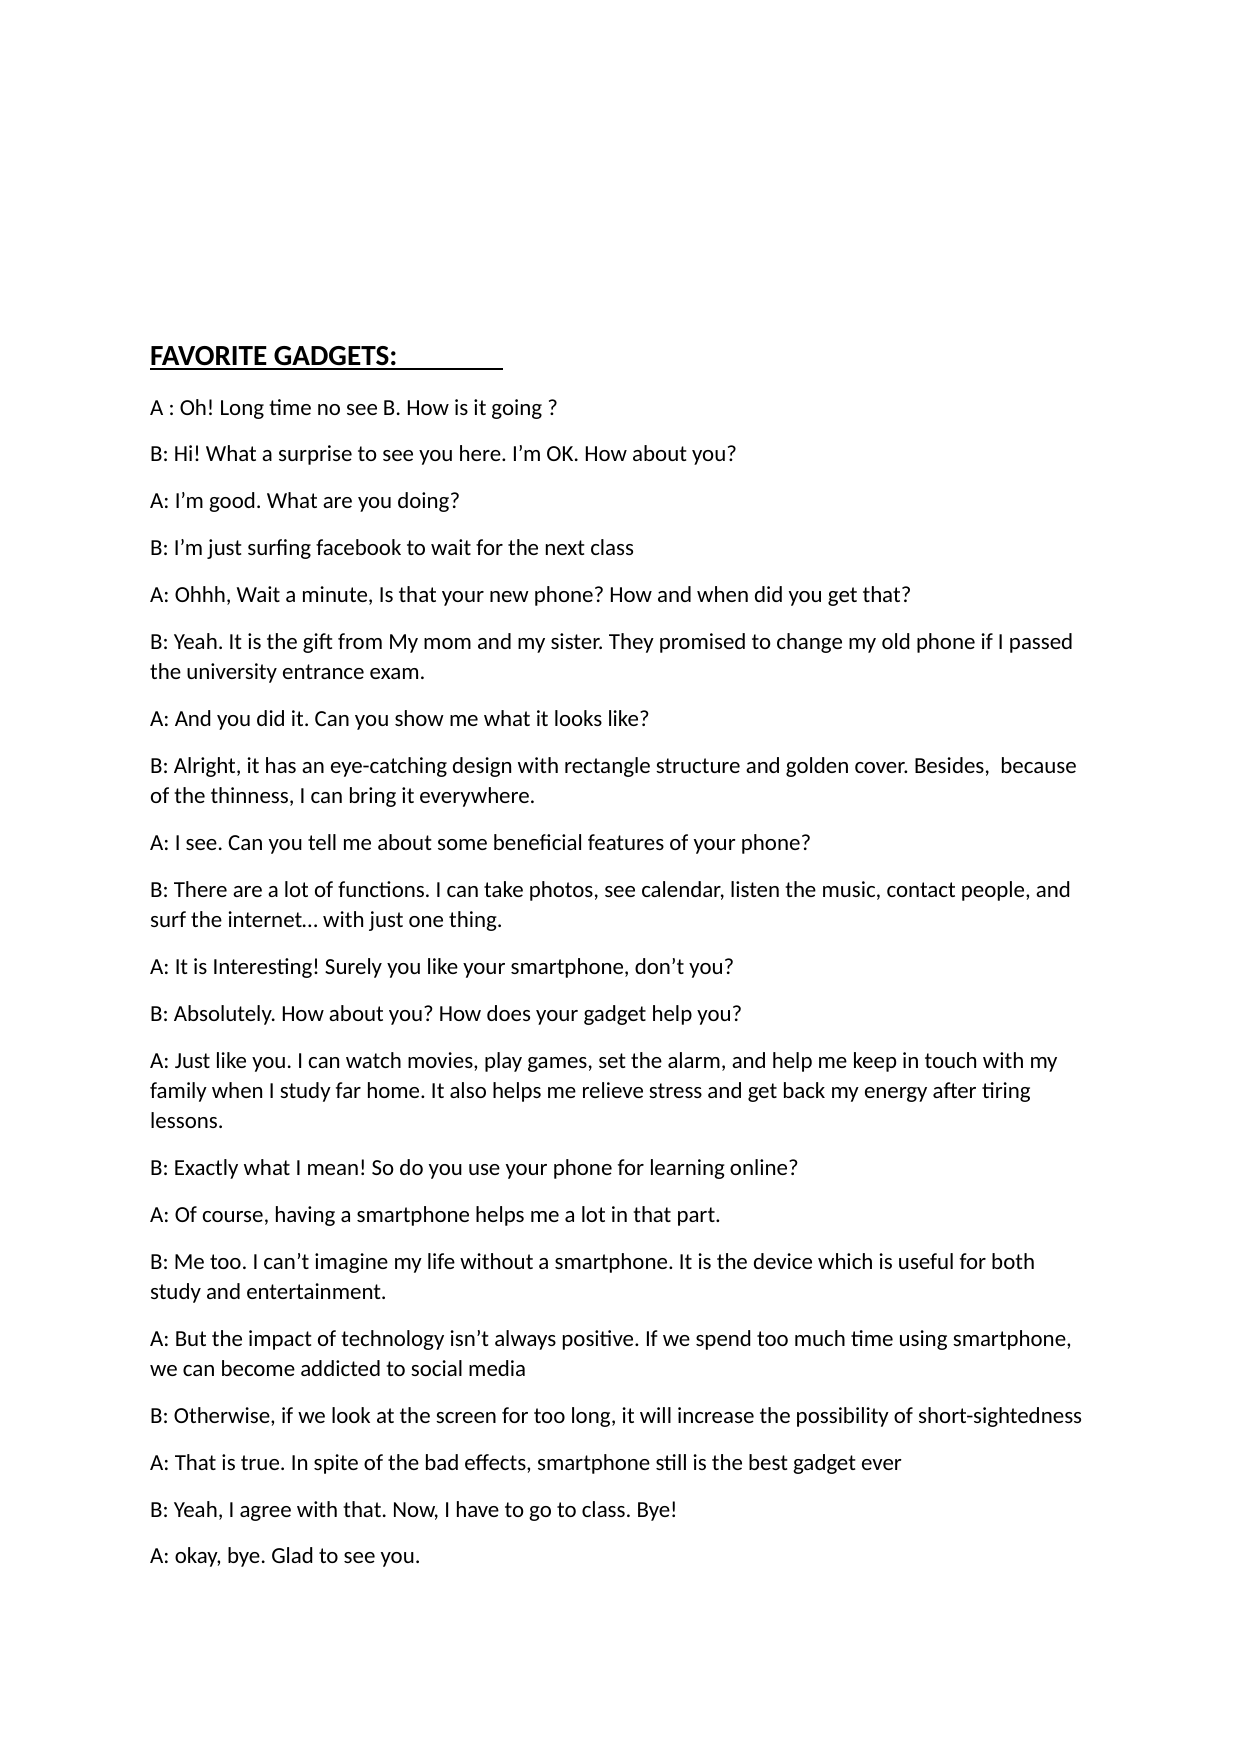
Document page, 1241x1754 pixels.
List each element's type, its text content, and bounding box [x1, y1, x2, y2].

text B: Me too. I can’t imagine my life without a smartphone. It is the device which is useful for both study and entertainment. [150, 1247, 1090, 1305]
text FAVORITE GADGETS: [150, 337, 1090, 373]
text B: Exactly what I mean! So do you use your phone for learning online? [150, 1153, 1090, 1181]
text B: Hi! What a surprise to see you here. I’m OK. How about you? [150, 439, 1090, 467]
text B: Alright, it has an eye-catching design with rectangle structure and golden cover. Besides, because of the thinness, I can bring it everywhere. [150, 751, 1090, 809]
text A: Ohhh, Wait a minute, Is that your new phone? How and when did you get that? [150, 580, 1090, 608]
text A: And you did it. Can you show me what it looks like? [150, 704, 1090, 732]
text A: I see. Can you tell me about some beneficial features of your phone? [150, 828, 1090, 856]
text B: Yeah. It is the gift from My mom and my sister. They promised to change my old phone if I passed the university entrance exam. [150, 627, 1090, 685]
text B: I’m just surfing facebook to wait for the next class [150, 533, 1090, 561]
text A: okay, bye. Glad to see you. [150, 1542, 1090, 1569]
text A: I’m good. What are you doing? [150, 486, 1090, 514]
text A: It is Interesting! Surely you like your smartphone, don’t you? [150, 952, 1090, 980]
text B: There are a lot of functions. I can take photos, see calendar, listen the music, contact people, and surf the internet… with just one thing. [150, 875, 1090, 933]
text B: Yeah, I agree with that. Now, I have to go to class. Bye! [150, 1495, 1090, 1523]
text B: Otherwise, if we look at the screen for too long, it will increase the possibility of short-sightedness [150, 1401, 1090, 1429]
text B: Absolutely. How about you? How does your gadget help you? [150, 999, 1090, 1027]
text A : Oh! Long time no see B. How is it going ? [150, 393, 1090, 421]
text A: Of course, having a smartphone helps me a lot in that part. [150, 1200, 1090, 1228]
text A: But the impact of technology isn’t always positive. If we spend too much time using smartphone, we can become addicted to social media [150, 1324, 1090, 1382]
text A: That is true. In spite of the bad effects, smartphone still is the best gadget ever [150, 1448, 1090, 1476]
text A: Just like you. I can watch movies, play games, set the alarm, and help me keep in touch with my family when I study far home. It also helps me relieve stress and get back my energy after tiring lessons. [150, 1046, 1090, 1134]
